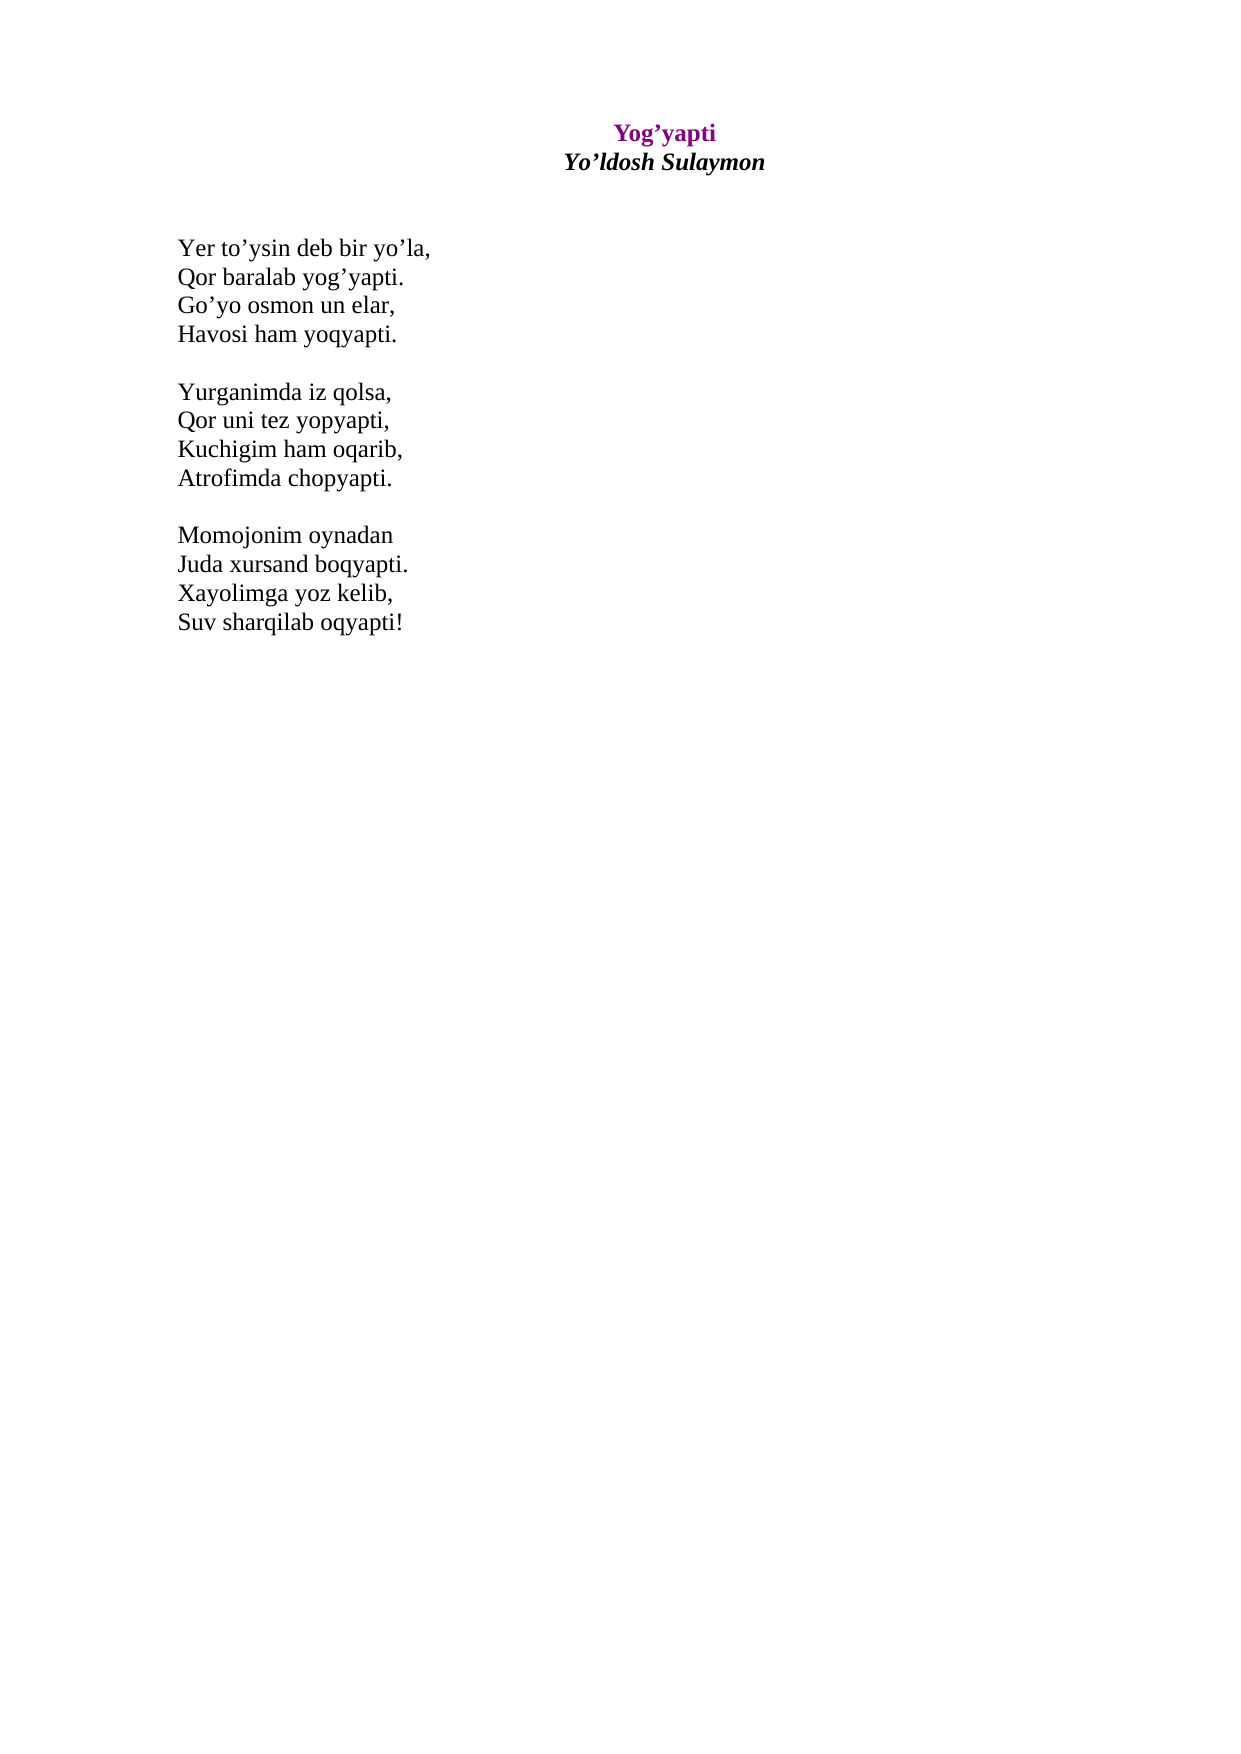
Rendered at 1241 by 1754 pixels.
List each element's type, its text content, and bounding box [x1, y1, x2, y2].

text Yo’ldosh Sulaymon [177, 147, 1152, 176]
text Atrofimda chopyapti. [177, 463, 1152, 492]
text Yurganimda iz qolsa, [177, 377, 1152, 406]
text Qor uni tez yopyapti, [177, 406, 1152, 434]
text Momojonim oynadan [177, 521, 1152, 549]
text Havosi ham yoqyapti. [177, 319, 1152, 348]
subtitle Yog’yapti [177, 118, 1152, 147]
text Xayolimga yoz kelib, [177, 578, 1152, 607]
text Yer to’ysin deb bir yo’la, [177, 233, 1152, 262]
text Qor baralab yog’yapti. [177, 262, 1152, 291]
text Kuchigim ham oqarib, [177, 434, 1152, 463]
text Juda xursand boqyapti. [177, 549, 1152, 578]
text Go’yo osmon un elar, [177, 291, 1152, 319]
text Suv sharqilab oqyapti! [177, 607, 1152, 636]
